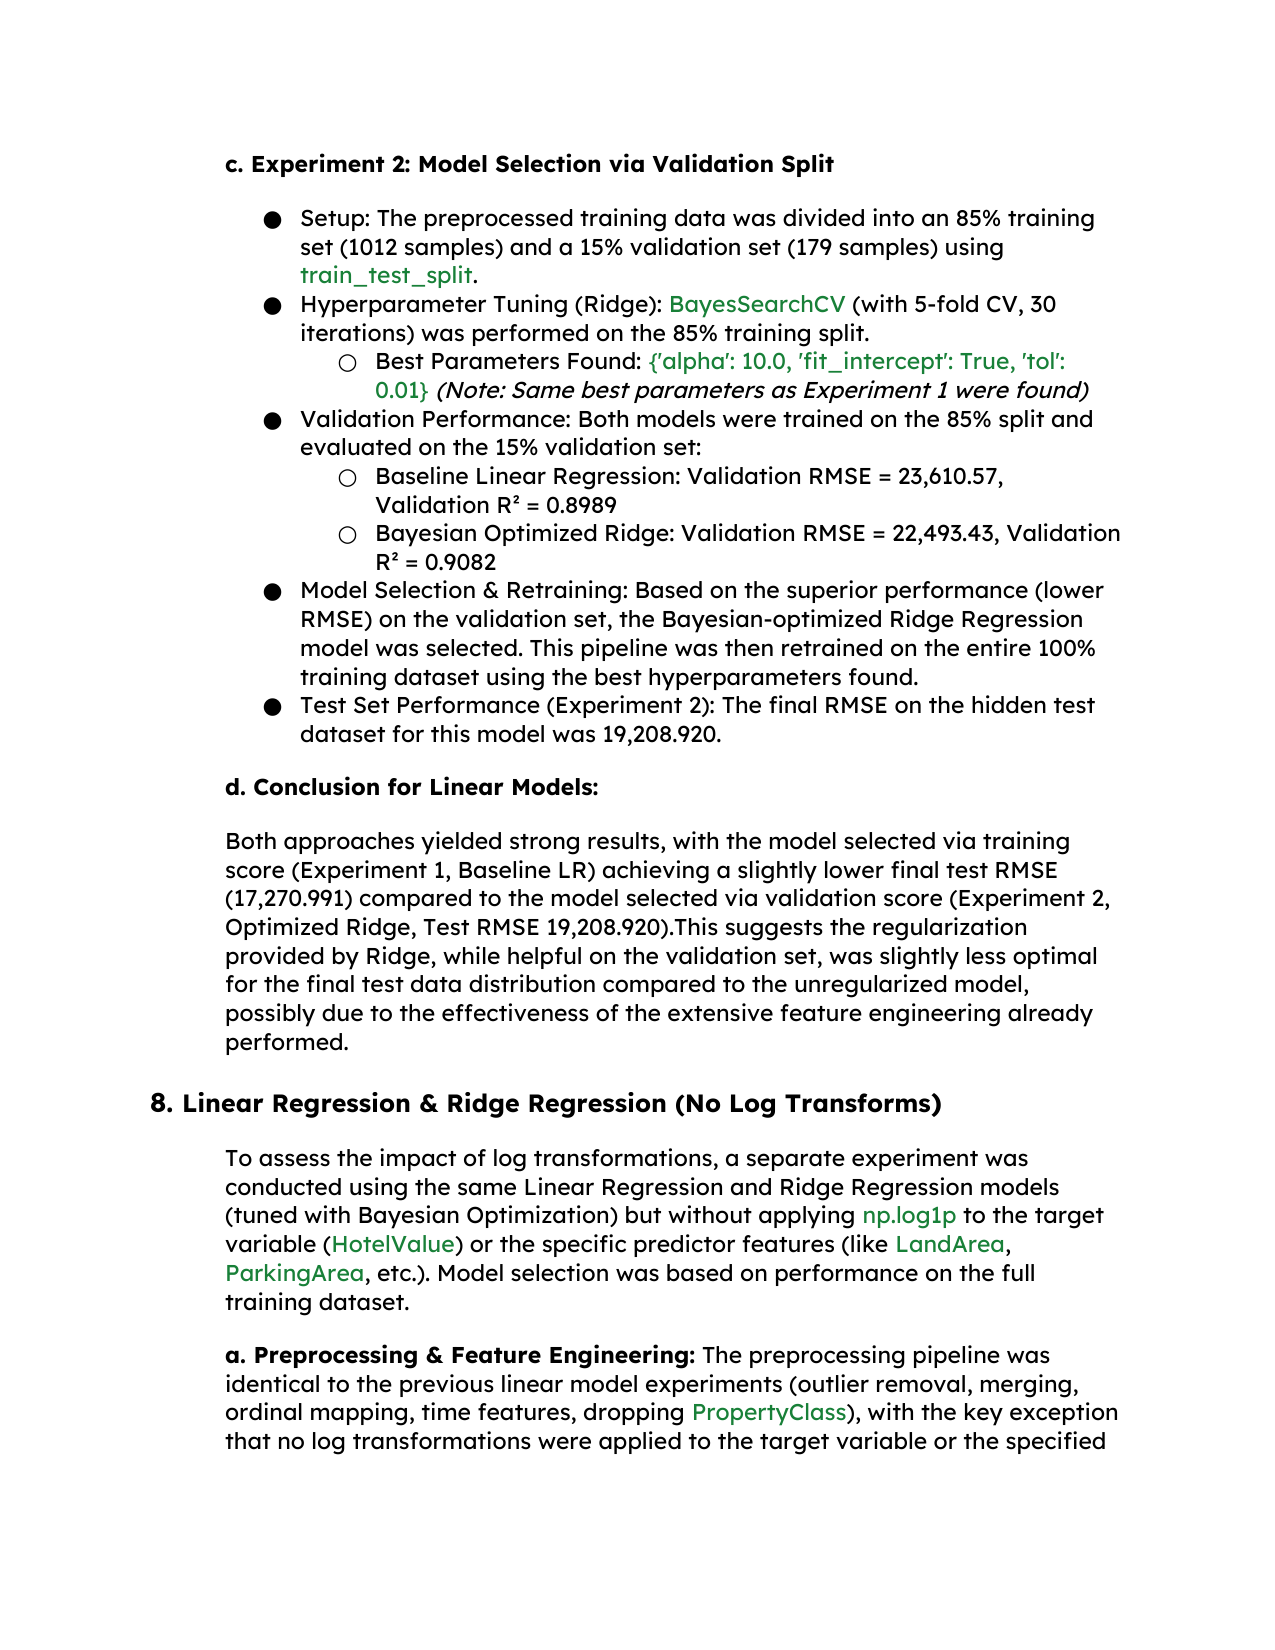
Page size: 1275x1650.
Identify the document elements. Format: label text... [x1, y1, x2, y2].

list Best Parameters Found: {'alpha': 10.0, 'fit_intercept': True, 'tol': 0.01} (Note: Same best parameters as Experiment 1 were found) [337, 347, 1125, 404]
text d. Conclusion for Linear Models: [225, 773, 1125, 802]
text Both approaches yielded strong results, with the model selected via training score (Experiment 1, Baseline LR) achieving a slightly lower final test RMSE (17,270.991) compared to the model selected via validation score (Experiment 2, Optimized Ridge, Test RMSE 19,208.920).This suggests the regularization provided by Ridge, while helpful on the validation set, was slightly less optimal for the final test data distribution compared to the unregularized model, possibly due to the effectiveness of the extensive feature engineering already performed. [225, 827, 1125, 1056]
text To assess the impact of log transformations, a separate experiment was conducted using the same Linear Regression and Ridge Regression models (tuned with Bayesian Optimization) but without applying np.log1p to the target variable (HotelValue) or the specific predictor features (like LandArea, ParkingArea, etc.). Model selection was based on performance on the full training dataset. [225, 1144, 1125, 1316]
subtitle 8. Linear Regression & Ridge Regression (No Log Transforms) [150, 1085, 1125, 1119]
text c. Experiment 2: Model Selection via Validation Split [225, 150, 1125, 179]
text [225, 1341, 1125, 1455]
list Bayesian Optimized Ridge: Validation RMSE = 22,493.43, Validation R² = 0.9082 [337, 519, 1125, 576]
list Validation Performance: Both models were trained on the 85% split and evaluated on the 15% validation set: [262, 404, 1125, 461]
list Model Selection & Retraining: Based on the superior performance (lower RMSE) on the validation set, the Bayesian-optimized Ridge Regression model was selected. This pipeline was then retrained on the entire 100% training dataset using the best hyperparameters found. [262, 576, 1125, 691]
list Test Set Performance (Experiment 2): The final RMSE on the hidden test dataset for this model was 19,208.920. [262, 691, 1125, 748]
list Baseline Linear Regression: Validation RMSE = 23,610.57, Validation R² = 0.8989 [337, 461, 1125, 519]
list Setup: The preprocessed training data was divided into an 85% training set (1012 samples) and a 15% validation set (179 samples) using train_test_split. [262, 204, 1125, 289]
list Hyperparameter Tuning (Ridge): BayesSearchCV (with 5-fold CV, 30 iterations) was performed on the 85% training split. [262, 289, 1125, 347]
